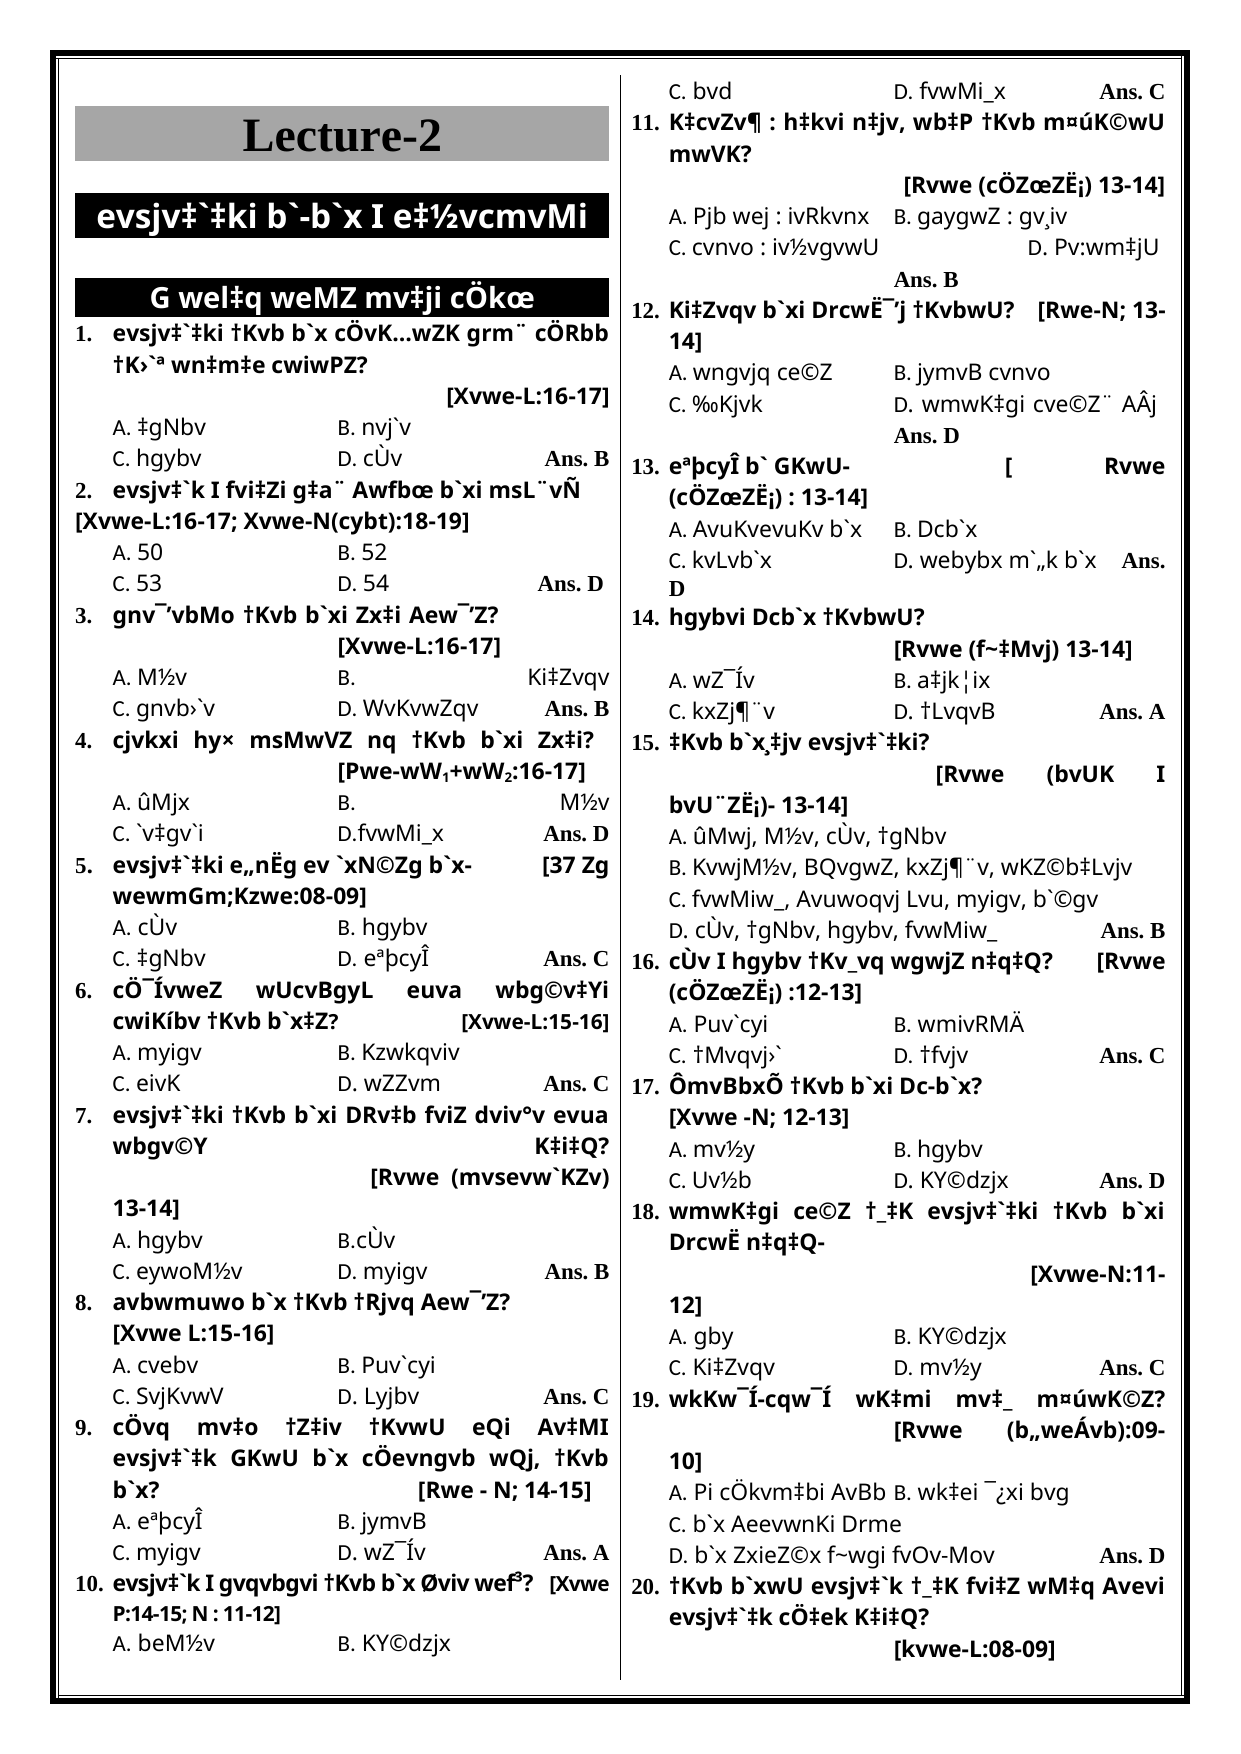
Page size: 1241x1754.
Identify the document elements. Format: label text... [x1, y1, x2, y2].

text C. 53 D. 54 Ans. D [75, 567, 609, 599]
text A. mv½y B. hgybv [631, 1133, 1165, 1164]
text C. eywoM½v D. myigv Ans. B [75, 1255, 609, 1286]
text 3. gnv¯’vbMo †Kvb b`xi Zx‡i Aew¯’Z? [Xvwe-L:16-17] A. M½v B. Ki‡Zvqv C. gnvb›`v D. WvKvwZqv Ans. B [75, 599, 609, 724]
text A. Pjb wej : ivRkvnx B. gaygwZ : gv¸iv [631, 200, 1165, 231]
text 14. hgybvi Dcb`x †KvbwU? [Rvwe (f~‡Mvj) 13-14] [631, 601, 1165, 664]
text 10. evsjv‡`k I gvqvbgvi †Kvb b`x Øviv wef³? [Xvwe P:14-15; N : 11-12] [75, 1567, 609, 1627]
text C. Ki‡Zvqv D. mv½y Ans. C [631, 1351, 1165, 1383]
text D. cÙv, †gNbv, hgybv, fvwMiw_ Ans. B [631, 914, 1165, 945]
text A. myigv B. Kzwkqviv [75, 1036, 609, 1067]
text 7. evsjv‡`‡ki †Kvb b`xi DRv‡b fviZ dviv°v evua wbgv©Y K‡i‡Q? [Rvwe (mvsevw`KZv) 13-14] [75, 1099, 609, 1224]
text B. KvwjM½v, BQvgwZ, kxZj¶¨v, wKZ©b‡Lvjv [631, 851, 1165, 883]
text A. wZ¯Ív B. a‡jk¦ix [631, 664, 1165, 695]
text A. hgybv B.cÙv [75, 1224, 609, 1255]
text A. gby B. KY©dzjx [631, 1320, 1165, 1351]
text 1. evsjv‡`‡ki †Kvb b`x cÖvK…wZK grm¨ cÖRbb †K›`ª wn‡m‡e cwiwPZ? [75, 317, 609, 380]
text 13. eªþcyÎ b` GKwU- [ Rvwe (cÖZœZË¡) : 13-14] [631, 450, 1165, 512]
text C. eivK D. wZZvm Ans. C [75, 1067, 609, 1099]
text C. cvnvo : iv½vgvwU D. Pv:wm‡jU Ans. B [631, 231, 1165, 294]
text [Xvwe-L:16-17] A. ‡gNbv B. nvj`v [75, 380, 609, 442]
text 8. avbwmuwo b`x †Kvb †Rjvq Aew¯’Z? [Xvwe L:15-16] [75, 1286, 609, 1349]
text A. cvebv B. Puv`cyi [75, 1349, 609, 1380]
text A. wngvjq ce©Z B. jymvB cvnvo [631, 356, 1165, 387]
text Lecture-2 [75, 106, 609, 161]
text [Rvwe (cÖZœZË¡) 13-14] [631, 169, 1165, 200]
text C. ‡gNbv D. eª‏þcyÎ Ans. C [75, 942, 609, 974]
text 17. ÔmvBbxÕ †Kvb b`xi Dc-b`x? [Xvwe -N; 12-13] [631, 1070, 1165, 1133]
text A. Puv`cyi B. wmivRMÄ [631, 1008, 1165, 1039]
text C. myigv D. wZ¯Ív Ans. A [75, 1536, 609, 1567]
text C. †Mvqvj›` D. †fvjv Ans. C [631, 1039, 1165, 1070]
text [Xvwe-L:16-17; Xvwe-N(cybt):18-19] [75, 505, 609, 536]
text 15. ‡Kvb b`x¸‡jv evsjv‡`‡ki? [Rvwe (bvUK I bvU¨ZË¡)- 13-14] [631, 726, 1165, 820]
text 19. wkKw¯Í-cqw¯Í wK‡mi mv‡_ m¤úwK©Z? [Rvwe (b„weÁvb):09-10] [631, 1383, 1165, 1476]
text 20. †Kvb b`xwU evsjv‡`k †_‡K fvi‡Z wM‡q Avevi evsjv‡`‡k cÖ‡ek K‡i‡Q? [kvwe-L:08-09] [631, 1570, 1165, 1664]
subtitle evsjv‡`‡ki b`-b`x I e‡½vcmvMi [75, 193, 609, 238]
text A. 50 B. 52 [75, 536, 609, 567]
text C. kvLvb`x D. webybx m`„k b`x Ans. D [631, 544, 1165, 601]
text 2. evsjv‡`k I fvi‡Zi g‡a¨ Awfbœ b`xi msL¨vÑ [75, 474, 609, 505]
text 6. cÖ¯ÍvweZ wUcvBgyL euva wbg©v‡Yi cwiKíbv †Kvb b`x‡Z? [Xvwe-L:15-16] [75, 974, 609, 1036]
text C. fvwMiw_, Avuwoqvj Lvu, myigv, b`©gv [631, 883, 1165, 914]
text D. b`x ZxieZ©x f~wgi fvOv-Mov Ans. D [631, 1539, 1165, 1570]
text 5. evsjv‡`‡ki e„nËg ev `xN©Zg b`x- [37 Zg wewmGm;Kzwe:08-09] [75, 849, 609, 911]
text C. bvd D. fvwMi_x Ans. C [631, 75, 1165, 106]
text 16. cÙv I hgybv †Kv_vq wgwjZ n‡q‡Q? [Rvwe (cÖZœZË¡) :12-13] [631, 945, 1165, 1008]
text 4. cjvkxi hy× msMwVZ nq †Kvb b`xi Zx‡i? [Pwe-wW1+wW2:16-17] A. ûMjx B. M½v C. `v‡gv`i D.fvwMi_x Ans. D [75, 724, 609, 849]
text C. kxZj¶¨v D. †LvqvB Ans. A [631, 695, 1165, 726]
text C. Uv½b D. KY©dzjx Ans. D [631, 1164, 1165, 1195]
text C. hgybv D. cÙv Ans. B [75, 442, 609, 474]
text 9. cÖvq mv‡o †Z‡iv †KvwU eQi Av‡MI evsjv‡`‡k GKwU b`x cÖevngvb wQj, †Kvb b`x? [Rwe - N; 14-15] [75, 1411, 609, 1505]
text A. cÙv B. hgybv [75, 911, 609, 942]
text [Xvwe-N:11-12] [631, 1258, 1165, 1320]
text C. ‰Kjvk D. wmwK‡gi cve©Z¨ AÂj Ans. D [631, 387, 1165, 450]
text A. eªþcyÎ B. jymvB [75, 1505, 609, 1536]
text A. beM½v B. KY©dzjx [75, 1627, 609, 1658]
text G wel‡q weMZ mv‡ji cÖkœ [75, 278, 609, 317]
text C. b`x AeevwnKi Drme [631, 1508, 1165, 1539]
text A. Pi cÖkvm‡bi AvBb B. wk‡ei ¯¿xi bvg [631, 1476, 1165, 1508]
text C. SvjKvwV D. Lyjbv Ans. C [75, 1380, 609, 1411]
text A. AvuKvevuKv b`x B. Dcb`x [631, 512, 1165, 544]
text 11. K‡cvZv¶ : h‡kvi n‡jv, wb‡P †Kvb m¤úK©wU mwVK? [631, 106, 1165, 169]
text A. ûMwj, M½v, cÙv, †gNbv [631, 820, 1165, 851]
text 12. Ki‡Zvqv b`xi DrcwË¯’j †KvbwU? [Rwe-N; 13-14] [631, 294, 1165, 356]
text 18. wmwK‡gi ce©Z †_‡K evsjv‡`‡ki †Kvb b`xi DrcwË n‡q‡Q- [631, 1195, 1165, 1258]
